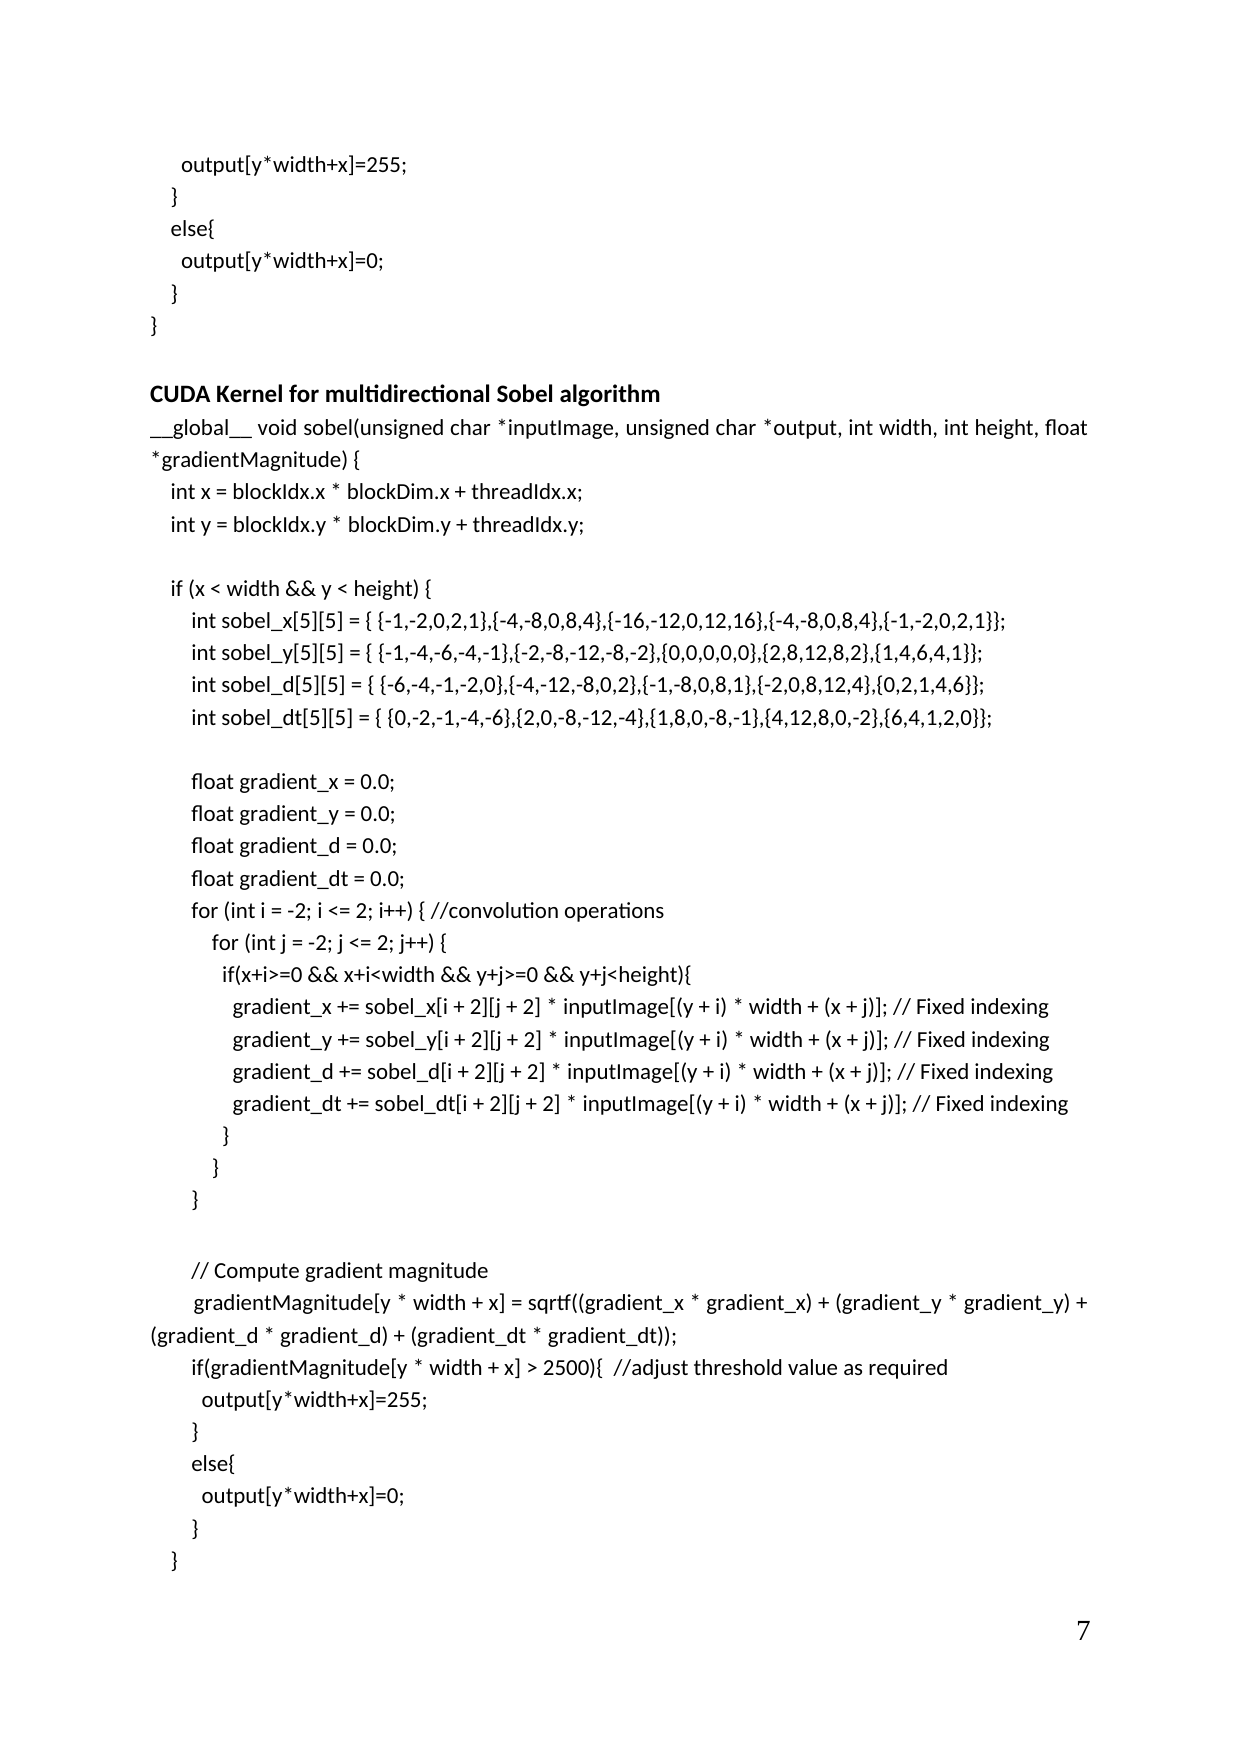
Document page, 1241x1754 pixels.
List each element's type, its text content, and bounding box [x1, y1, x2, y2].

text output[y*width+x]=255; [150, 150, 1090, 178]
text int sobel_d[5][5] = { {-6,-4,-1,-2,0},{-4,-12,-8,0,2},{-1,-8,0,8,1},{-2,0,8,12,4},{0,2,1,4,6}}; [150, 671, 1090, 699]
text } [150, 182, 1090, 210]
text gradientMagnitude[y * width + x] = sqrtf((gradient_x * gradient_x) + (gradient_y * gradient_y) + (gradient_d * gradient_d) + (gradient_dt * gradient_dt)); [150, 1288, 1090, 1349]
text } [150, 1153, 1090, 1181]
text if(x+i>=0 && x+i<width && y+j>=0 && y+j<height){ [150, 960, 1090, 988]
text } [150, 279, 1090, 307]
text gradient_x += sobel_x[i + 2][j + 2] * inputImage[(y + i) * width + (x + j)]; // Fixed indexing [150, 992, 1090, 1021]
text int sobel_y[5][5] = { {-1,-4,-6,-4,-1},{-2,-8,-12,-8,-2},{0,0,0,0,0},{2,8,12,8,2},{1,4,6,4,1}}; [150, 638, 1090, 666]
text } [150, 1417, 1090, 1445]
text if(gradientMagnitude[y * width + x] > 2500){ //adjust threshold value as required [150, 1353, 1090, 1381]
text } [150, 311, 1090, 339]
text float gradient_d = 0.0; [150, 832, 1090, 859]
text } [150, 1186, 1090, 1214]
text float gradient_dt = 0.0; [150, 864, 1090, 892]
text __global__ void sobel(unsigned char *inputImage, unsigned char *output, int width, int height, float *gradientMagnitude) { [150, 413, 1090, 473]
text for (int i = -2; i <= 2; i++) { //convolution operations [150, 896, 1090, 924]
text int sobel_dt[5][5] = { {0,-2,-1,-4,-6},{2,0,-8,-12,-4},{1,8,0,-8,-1},{4,12,8,0,-2},{6,4,1,2,0}}; [150, 703, 1090, 731]
text // Compute gradient magnitude [150, 1256, 1090, 1284]
text int y = blockIdx.y * blockDim.y + threadIdx.y; [150, 510, 1090, 538]
text CUDA Kernel for multidirectional Sobel algorithm [150, 378, 1090, 409]
text int sobel_x[5][5] = { {-1,-2,0,2,1},{-4,-8,0,8,4},{-16,-12,0,12,16},{-4,-8,0,8,4},{-1,-2,0,2,1}}; [150, 606, 1090, 634]
text int x = blockIdx.x * blockDim.x + threadIdx.x; [150, 477, 1090, 506]
text else{ [150, 1449, 1090, 1477]
text gradient_y += sobel_y[i + 2][j + 2] * inputImage[(y + i) * width + (x + j)]; // Fixed indexing [150, 1025, 1090, 1053]
text if (x < width && y < height) { [150, 574, 1090, 602]
text } [150, 1121, 1090, 1149]
text } [150, 1546, 1090, 1574]
text gradient_d += sobel_d[i + 2][j + 2] * inputImage[(y + i) * width + (x + j)]; // Fixed indexing [150, 1057, 1090, 1085]
text float gradient_y = 0.0; [150, 799, 1090, 827]
text output[y*width+x]=255; [150, 1385, 1090, 1413]
text } [150, 1514, 1090, 1542]
text output[y*width+x]=0; [150, 247, 1090, 274]
text float gradient_x = 0.0; [150, 767, 1090, 795]
text for (int j = -2; j <= 2; j++) { [150, 928, 1090, 956]
text else{ [150, 214, 1090, 242]
text gradient_dt += sobel_dt[i + 2][j + 2] * inputImage[(y + i) * width + (x + j)]; // Fixed indexing [150, 1089, 1090, 1117]
text output[y*width+x]=0; [150, 1482, 1090, 1510]
